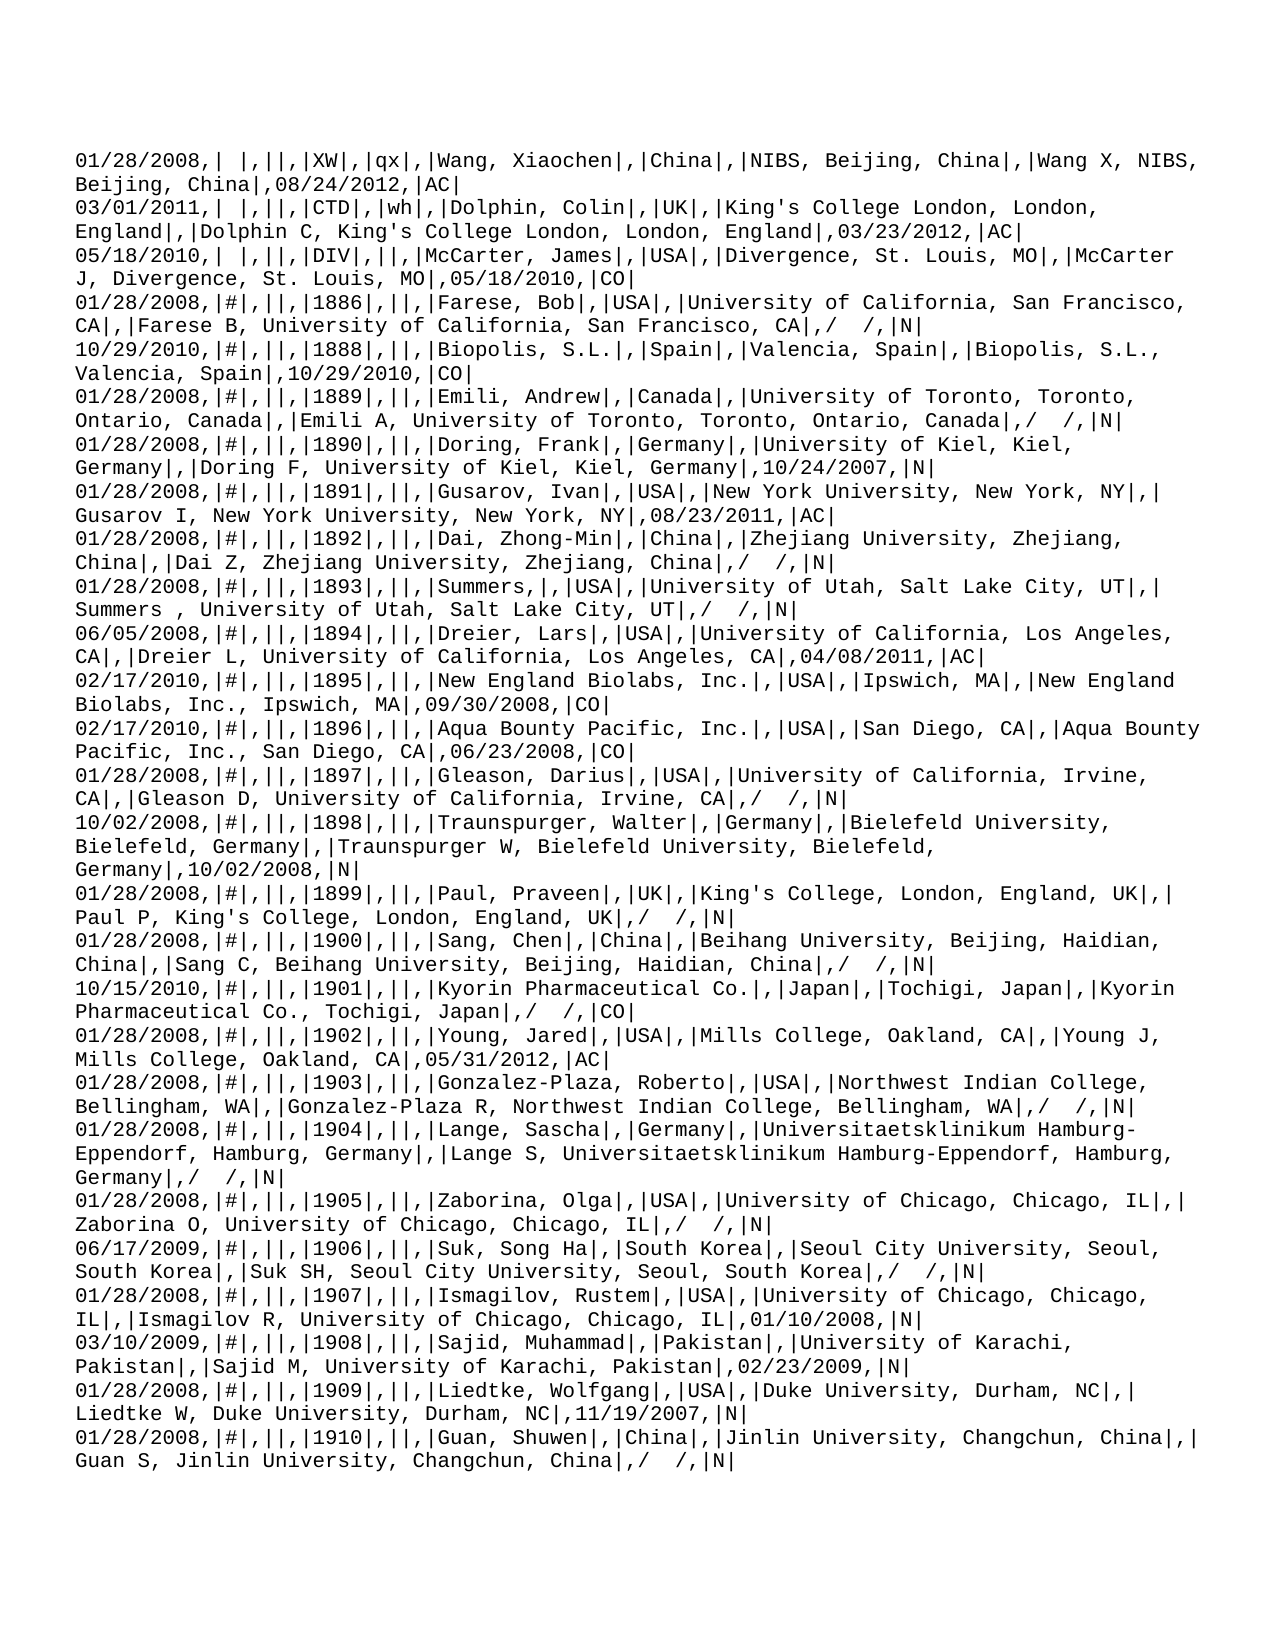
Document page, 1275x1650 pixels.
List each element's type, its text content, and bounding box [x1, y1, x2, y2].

text 03/01/2011,| |,||,|CTD|,|wh|,|Dolphin, Colin|,|UK|,|King's College London, London, England|,|Dolphin C, King's College London, London, England|,03/23/2012,|AC| [75, 197, 1200, 244]
text 01/28/2008,| |,||,|XW|,|qx|,|Wang, Xiaochen|,|China|,|NIBS, Beijing, China|,|Wang X, NIBS, Beijing, China|,08/24/2012,|AC| [75, 150, 1200, 197]
text 10/29/2010,|#|,||,|1888|,||,|Biopolis, S.L.|,|Spain|,|Valencia, Spain|,|Biopolis, S.L., Valencia, Spain|,10/29/2010,|CO| [75, 339, 1200, 386]
text 05/18/2010,| |,||,|DIV|,||,|McCarter, James|,|USA|,|Divergence, St. Louis, MO|,|McCarter J, Divergence, St. Louis, MO|,05/18/2010,|CO| [75, 244, 1200, 292]
text 02/17/2010,|#|,||,|1896|,||,|Aqua Bounty Pacific, Inc.|,|USA|,|San Diego, CA|,|Aqua Bounty Pacific, Inc., San Diego, CA|,06/23/2008,|CO| [75, 717, 1200, 765]
text 03/10/2009,|#|,||,|1908|,||,|Sajid, Muhammad|,|Pakistan|,|University of Karachi, Pakistan|,|Sajid M, University of Karachi, Pakistan|,02/23/2009,|N| [75, 1332, 1200, 1379]
text 01/28/2008,|#|,||,|1886|,||,|Farese, Bob|,|USA|,|University of California, San Francisco, CA|,|Farese B, University of California, San Francisco, CA|,/ /,|N| [75, 292, 1200, 339]
text 02/17/2010,|#|,||,|1895|,||,|New England Biolabs, Inc.|,|USA|,|Ipswich, MA|,|New England Biolabs, Inc., Ipswich, MA|,09/30/2008,|CO| [75, 670, 1200, 717]
text 01/28/2008,|#|,||,|1905|,||,|Zaborina, Olga|,|USA|,|University of Chicago, Chicago, IL|,|Zaborina O, University of Chicago, Chicago, IL|,/ /,|N| [75, 1190, 1200, 1238]
text 01/28/2008,|#|,||,|1897|,||,|Gleason, Darius|,|USA|,|University of California, Irvine, CA|,|Gleason D, University of California, Irvine, CA|,/ /,|N| [75, 765, 1200, 812]
text 01/28/2008,|#|,||,|1900|,||,|Sang, Chen|,|China|,|Beihang University, Beijing, Haidian, China|,|Sang C, Beihang University, Beijing, Haidian, China|,/ /,|N| [75, 930, 1200, 978]
text 01/28/2008,|#|,||,|1890|,||,|Doring, Frank|,|Germany|,|University of Kiel, Kiel, Germany|,|Doring F, University of Kiel, Kiel, Germany|,10/24/2007,|N| [75, 434, 1200, 481]
text 06/17/2009,|#|,||,|1906|,||,|Suk, Song Ha|,|South Korea|,|Seoul City University, Seoul, South Korea|,|Suk SH, Seoul City University, Seoul, South Korea|,/ /,|N| [75, 1238, 1200, 1285]
text 10/02/2008,|#|,||,|1898|,||,|Traunspurger, Walter|,|Germany|,|Bielefeld University, Bielefeld, Germany|,|Traunspurger W, Bielefeld University, Bielefeld, Germany|,10/02/2008,|N| [75, 812, 1200, 883]
text 01/28/2008,|#|,||,|1889|,||,|Emili, Andrew|,|Canada|,|University of Toronto, Toronto, Ontario, Canada|,|Emili A, University of Toronto, Toronto, Ontario, Canada|,/ /,|N| [75, 386, 1200, 434]
text 01/28/2008,|#|,||,|1904|,||,|Lange, Sascha|,|Germany|,|Universitaetsklinikum Hamburg-Eppendorf, Hamburg, Germany|,|Lange S, Universitaetsklinikum Hamburg-Eppendorf, Hamburg, Germany|,/ /,|N| [75, 1119, 1200, 1190]
text 01/28/2008,|#|,||,|1902|,||,|Young, Jared|,|USA|,|Mills College, Oakland, CA|,|Young J, Mills College, Oakland, CA|,05/31/2012,|AC| [75, 1025, 1200, 1072]
text 01/28/2008,|#|,||,|1909|,||,|Liedtke, Wolfgang|,|USA|,|Duke University, Durham, NC|,|Liedtke W, Duke University, Durham, NC|,11/19/2007,|N| [75, 1379, 1200, 1427]
text 01/28/2008,|#|,||,|1899|,||,|Paul, Praveen|,|UK|,|King's College, London, England, UK|,|Paul P, King's College, London, England, UK|,/ /,|N| [75, 883, 1200, 930]
text 01/28/2008,|#|,||,|1907|,||,|Ismagilov, Rustem|,|USA|,|University of Chicago, Chicago, IL|,|Ismagilov R, University of Chicago, Chicago, IL|,01/10/2008,|N| [75, 1285, 1200, 1332]
text 01/28/2008,|#|,||,|1892|,||,|Dai, Zhong-Min|,|China|,|Zhejiang University, Zhejiang, China|,|Dai Z, Zhejiang University, Zhejiang, China|,/ /,|N| [75, 528, 1200, 576]
text 01/28/2008,|#|,||,|1893|,||,|Summers,|,|USA|,|University of Utah, Salt Lake City, UT|,|Summers , University of Utah, Salt Lake City, UT|,/ /,|N| [75, 576, 1200, 623]
text 01/28/2008,|#|,||,|1903|,||,|Gonzalez-Plaza, Roberto|,|USA|,|Northwest Indian College, Bellingham, WA|,|Gonzalez-Plaza R, Northwest Indian College, Bellingham, WA|,/ /,|N| [75, 1072, 1200, 1119]
text 10/15/2010,|#|,||,|1901|,||,|Kyorin Pharmaceutical Co.|,|Japan|,|Tochigi, Japan|,|Kyorin Pharmaceutical Co., Tochigi, Japan|,/ /,|CO| [75, 978, 1200, 1025]
text 01/28/2008,|#|,||,|1910|,||,|Guan, Shuwen|,|China|,|Jinlin University, Changchun, China|,|Guan S, Jinlin University, Changchun, China|,/ /,|N| [75, 1427, 1200, 1474]
text 06/05/2008,|#|,||,|1894|,||,|Dreier, Lars|,|USA|,|University of California, Los Angeles, CA|,|Dreier L, University of California, Los Angeles, CA|,04/08/2011,|AC| [75, 623, 1200, 670]
text 01/28/2008,|#|,||,|1891|,||,|Gusarov, Ivan|,|USA|,|New York University, New York, NY|,|Gusarov I, New York University, New York, NY|,08/23/2011,|AC| [75, 481, 1200, 528]
